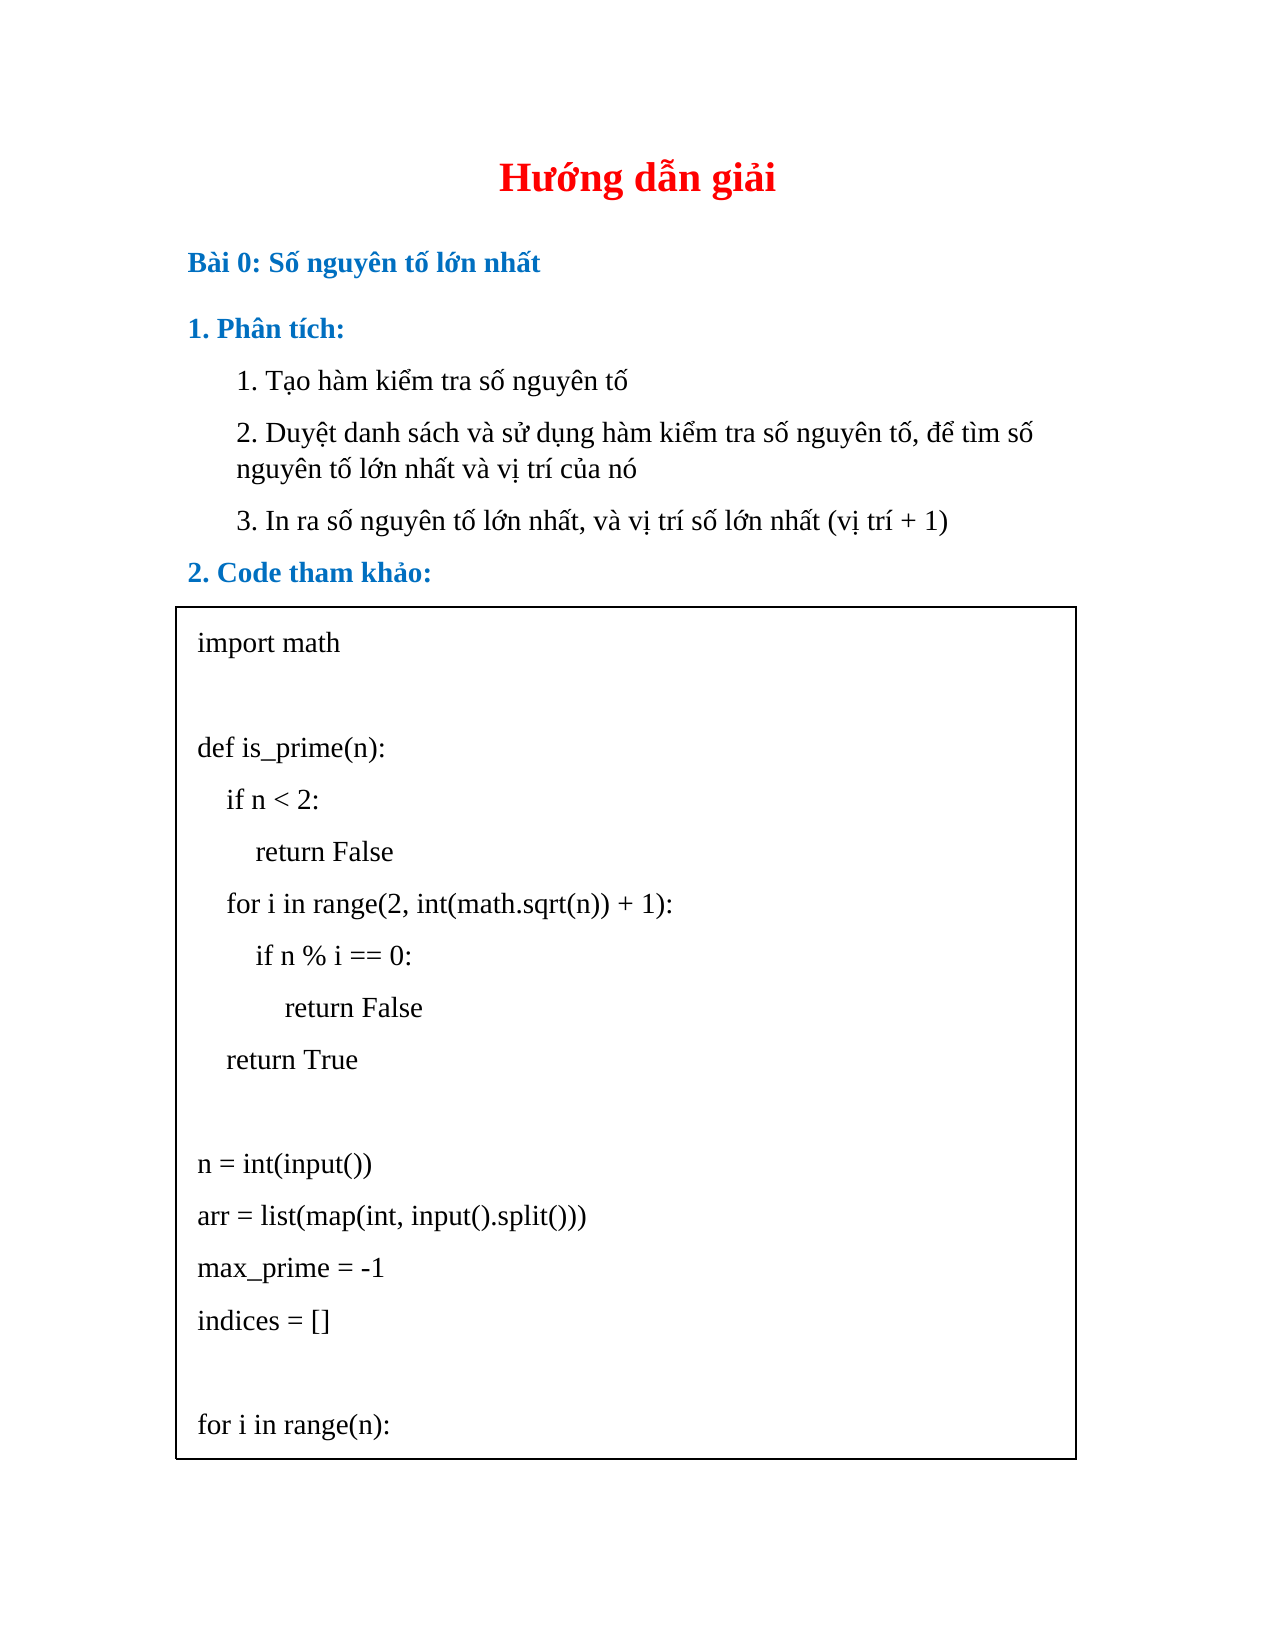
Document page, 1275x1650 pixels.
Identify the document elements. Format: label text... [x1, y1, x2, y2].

subtitle Hướng dẫn giải [187, 150, 1087, 202]
text 1. Phân tích: [187, 310, 1087, 346]
subtitle Bài 0: Số nguyên tố lớn nhất [187, 244, 1087, 279]
text 2. Duyệt danh sách và sử dụng hàm kiểm tra số nguyên tố, để tìm số nguyên tố lớn nhất và vị trí của nó [236, 414, 1087, 485]
text 3. In ra số nguyên tố lớn nhất, và vị trí số lớn nhất (vị trí + 1) [236, 502, 1087, 537]
text 2. Code tham khảo: [187, 554, 1087, 589]
text 1. Tạo hàm kiểm tra số nguyên tố [236, 362, 1087, 398]
